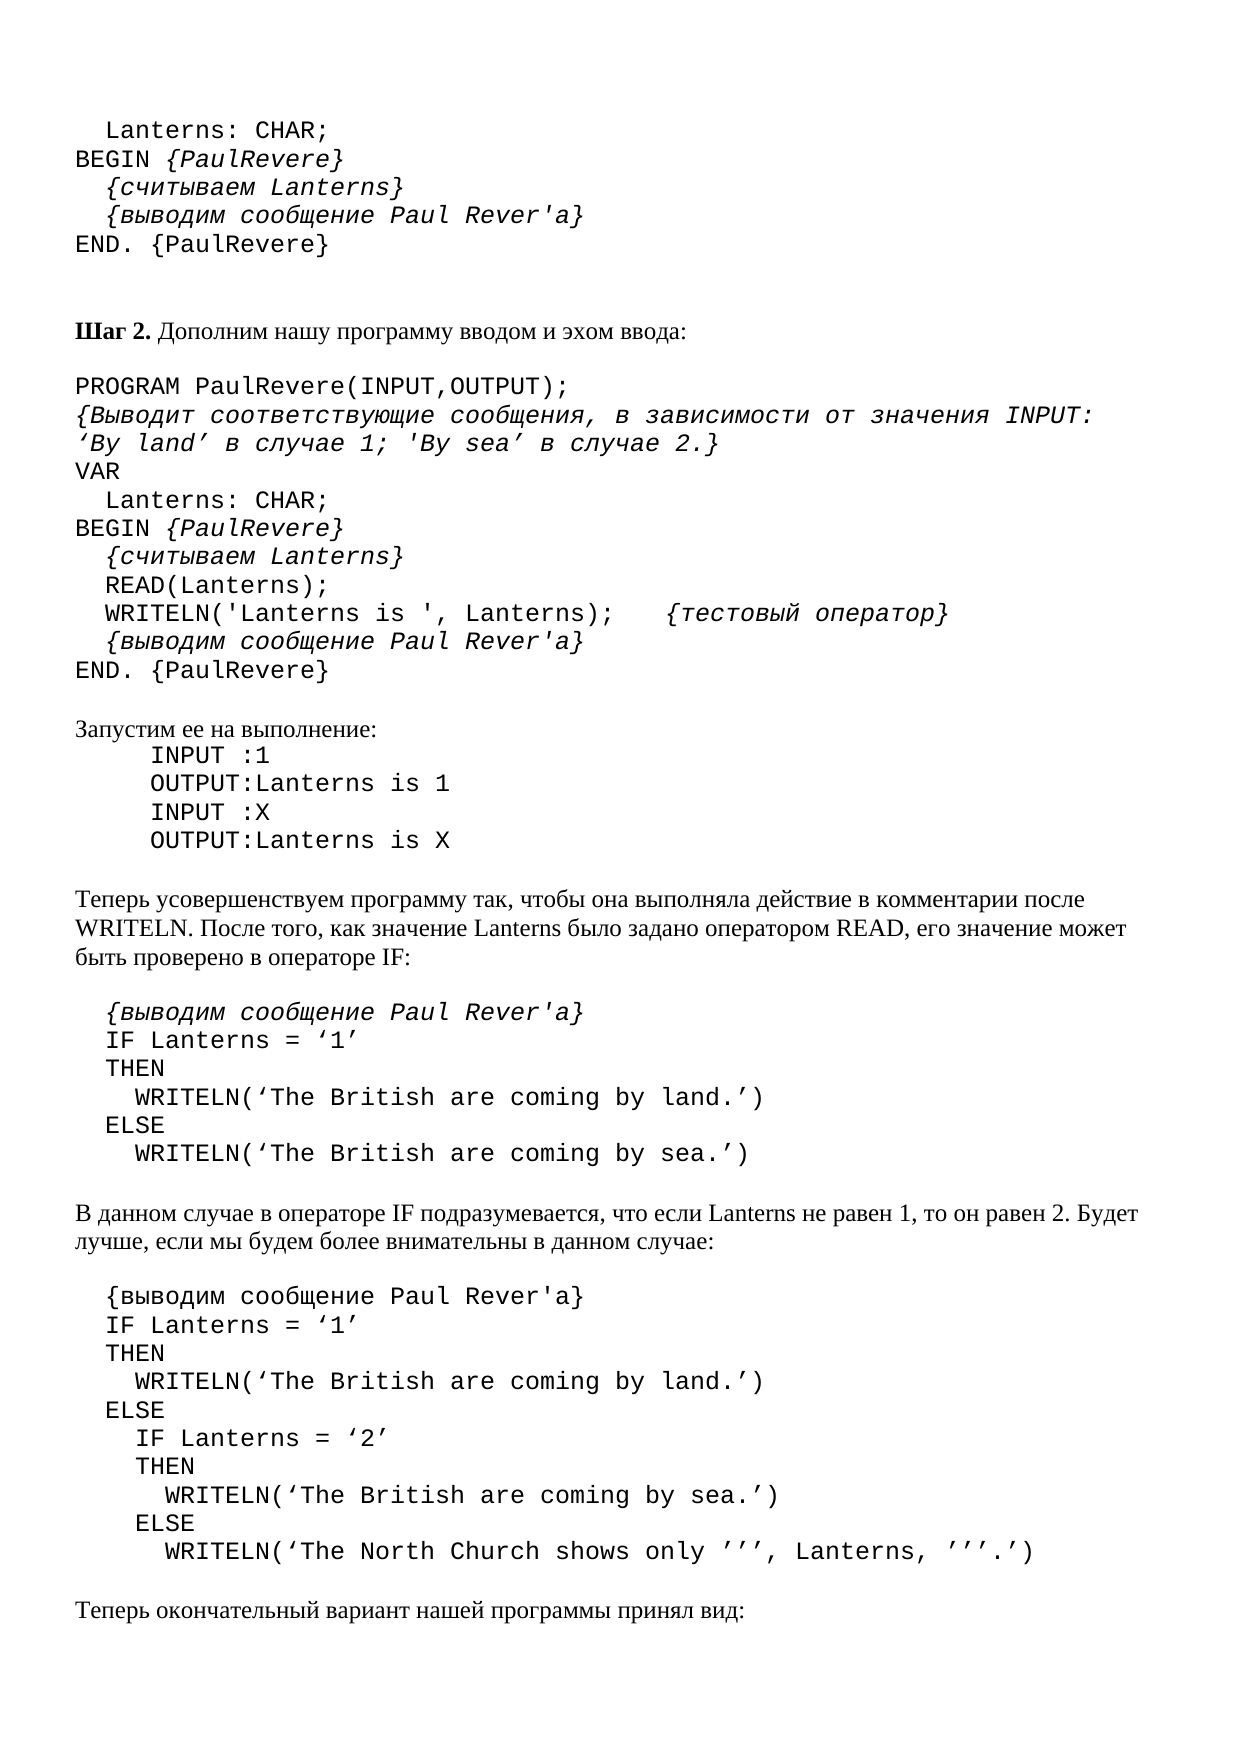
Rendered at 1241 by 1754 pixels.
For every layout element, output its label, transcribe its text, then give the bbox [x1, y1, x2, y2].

text Запустим ее на выполнение: [75, 714, 1152, 743]
text {считываем Lanterns} [75, 544, 1152, 572]
text WRITELN('Lanterns is ', Lanterns); {тестовый оператор} [75, 601, 1152, 629]
text ELSE [75, 1113, 1152, 1141]
text Lanterns: CHAR; [75, 487, 1152, 516]
text В данном случае в операторе IF подразумевается, что если Lanterns не равен 1, то он равен 2. Будет лучше, если мы будем более внимательны в данном случае: [75, 1198, 1152, 1255]
text WRITELN(‘The North Church shows only ’’’, Lanterns, ’’’.’) [75, 1539, 1152, 1567]
text INPUT :1 [75, 743, 1152, 771]
text Lanterns: CHAR; [75, 118, 1152, 146]
text {cчитываем Lanterns} [75, 175, 1152, 203]
text THEN [75, 1056, 1152, 1084]
text VAR [75, 459, 1152, 487]
text END. {PaulRevere} [75, 657, 1152, 686]
text WRITELN(‘The British are coming by sea.’) [75, 1141, 1152, 1169]
text WRITELN(‘The British are coming by sea.’) [75, 1482, 1152, 1511]
text IF Lanterns = ‘1’ [75, 1028, 1152, 1056]
text Теперь усовершенствуем программу так, чтобы она выполняла действие в комментарии после WRITELN. После того, как значение Lanterns было задано оператором READ, его значение может быть проверено в операторе IF: [75, 884, 1152, 971]
text ELSE [75, 1511, 1152, 1539]
text {выводим сообщение Paul Rever'а} [75, 203, 1152, 231]
text {выводим сообщение Paul Rever'а} [75, 629, 1152, 657]
text BEGIN {PaulRevere} [75, 516, 1152, 544]
text IF Lanterns = ‘2’ [75, 1426, 1152, 1454]
text INPUT :X [75, 799, 1152, 828]
text OUTPUT:Lanterns is X [75, 828, 1152, 856]
text THEN [75, 1454, 1152, 1482]
text OUTPUT:Lanterns is 1 [75, 771, 1152, 799]
text WRITELN(‘The British are coming by land.’) [75, 1084, 1152, 1113]
text BEGIN {PaulRevere} [75, 146, 1152, 175]
text {выводим сообщение Paul Rever'а} [75, 1284, 1152, 1312]
text Шаг 2. Дополним нашу программу вводом и эхом ввода: [75, 316, 1152, 345]
text {Выводит соответствующие сообщения, в зависимости от значения INPUT: ‘By land’ в случае 1; 'By sea’ в случае 2.} [75, 402, 1152, 459]
text PROGRAM PaulRevere(INPUT,OUTPUT); [75, 374, 1152, 402]
text IF Lanterns = ‘1’ [75, 1312, 1152, 1341]
text WRITELN(‘The British are coming by land.’) [75, 1369, 1152, 1397]
text {выводим сообщение Paul Rever'а} [75, 999, 1152, 1028]
text Теперь окончательный вариант нашей программы принял вид: [75, 1596, 1152, 1624]
text THEN [75, 1341, 1152, 1369]
text END. {PaulRevere} [75, 231, 1152, 260]
text READ(Lanterns); [75, 572, 1152, 601]
text ELSE [75, 1397, 1152, 1426]
